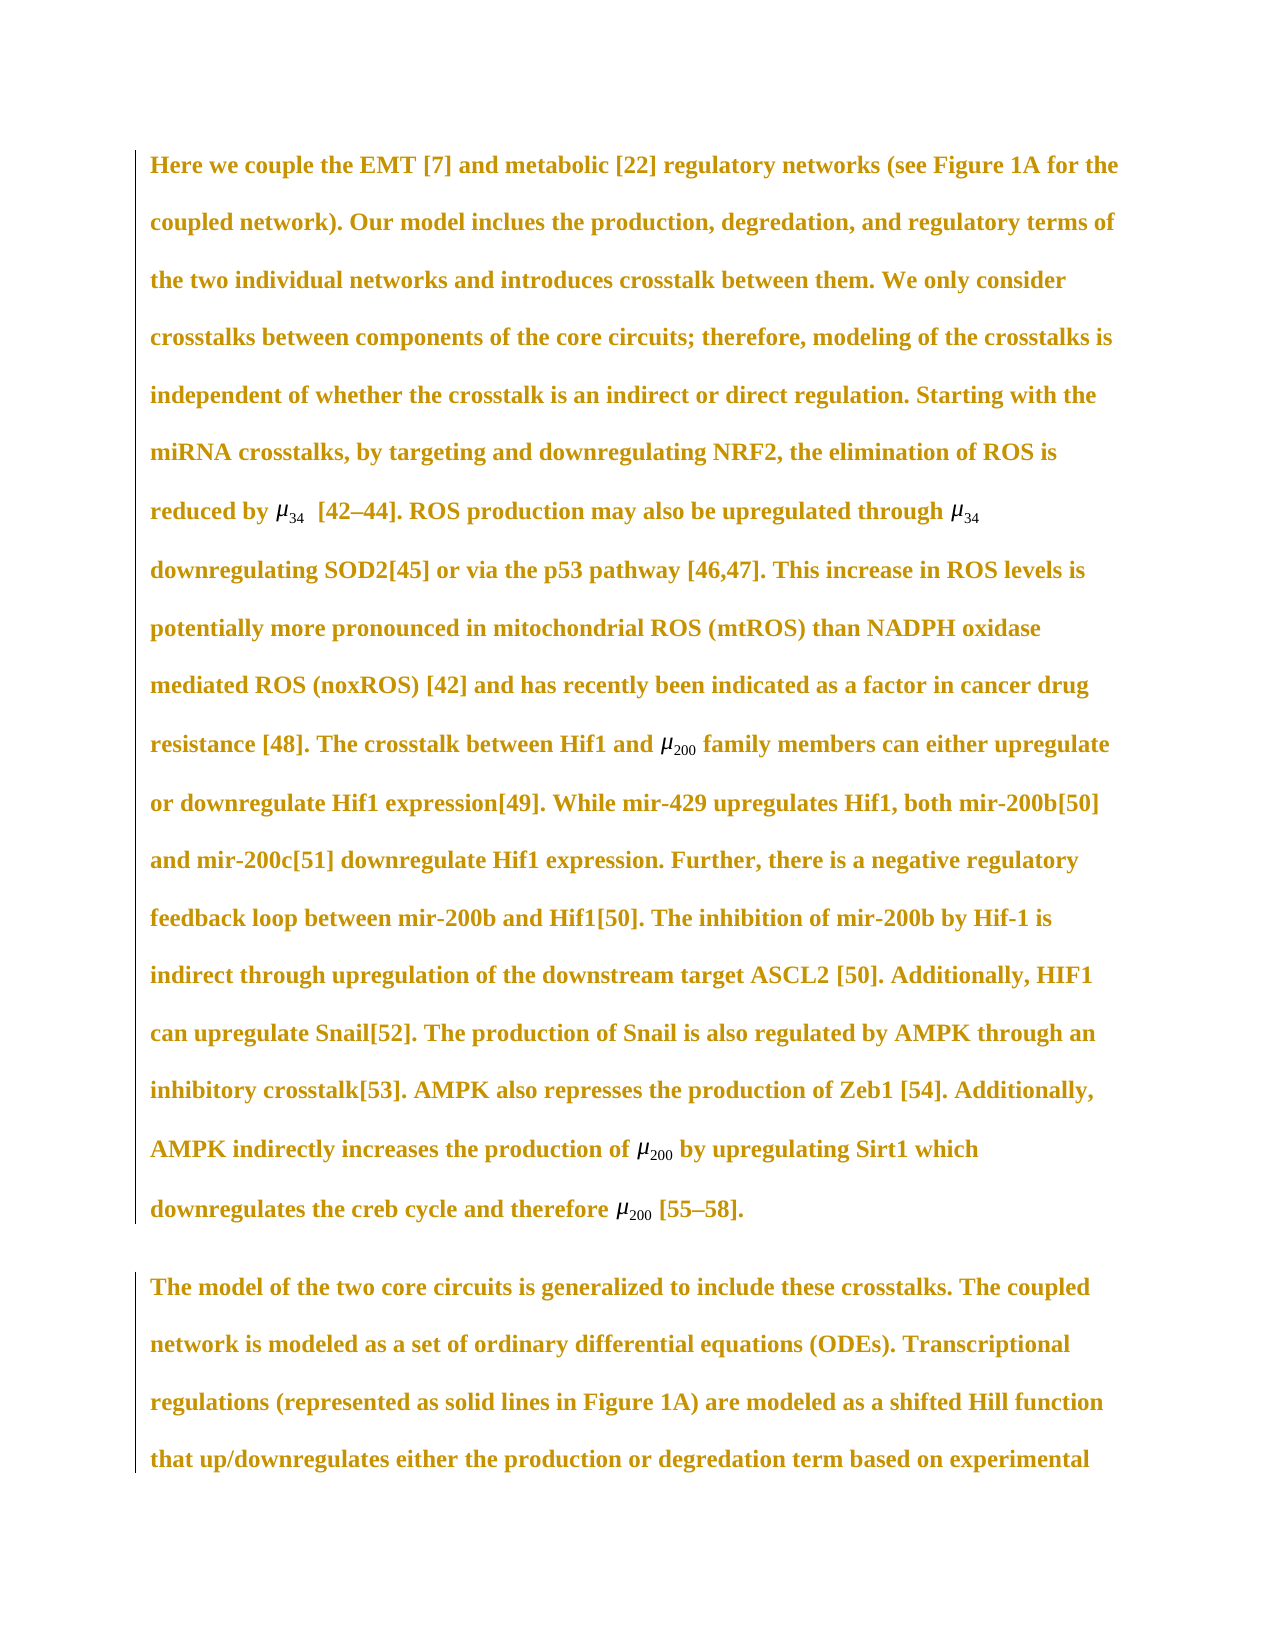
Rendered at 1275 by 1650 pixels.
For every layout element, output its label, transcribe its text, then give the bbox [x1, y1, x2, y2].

text Here we couple the EMT and metabolic regulatory networks (see Figure 1A for the coupled network). Our model inclues the production, degredation, and regulatory terms of the two individual networks and introduces crosstalk between them. We only consider crosstalks between components of the core circuits; therefore, modeling of the crosstalks is independent of whether the crosstalk is an indirect or direct regulation. Starting with the miRNA crosstalks, by targeting and downregulating NRF2, the elimination of ROS is reduced by . ROS production may also be upregulated through downregulating SOD2 or via the p53 pathway . This increase in ROS levels is potentially more pronounced in mitochondrial ROS (mtROS) than NADPH oxidase mediated ROS (noxROS) and has recently been indicated as a factor in cancer drug resistance . The crosstalk between Hif1 and family members can either upregulate or downregulate Hif1 expression. While mir-429 upregulates Hif1, both mir-200b and mir-200c downregulate Hif1 expression. Further, there is a negative regulatory feedback loop between mir-200b and Hif1. The inhibition of mir-200b by Hif-1 is indirect through upregulation of the downstream target ASCL2 . Additionally, HIF1 can upregulate Snail. The production of Snail is also regulated by AMPK through an inhibitory crosstalk. AMPK also represses the production of Zeb1 . Additionally, AMPK indirectly increases the production of by upregulating Sirt1 which downregulates the creb cycle and therefore . [150, 150, 1125, 1224]
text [150, 1272, 1125, 1473]
